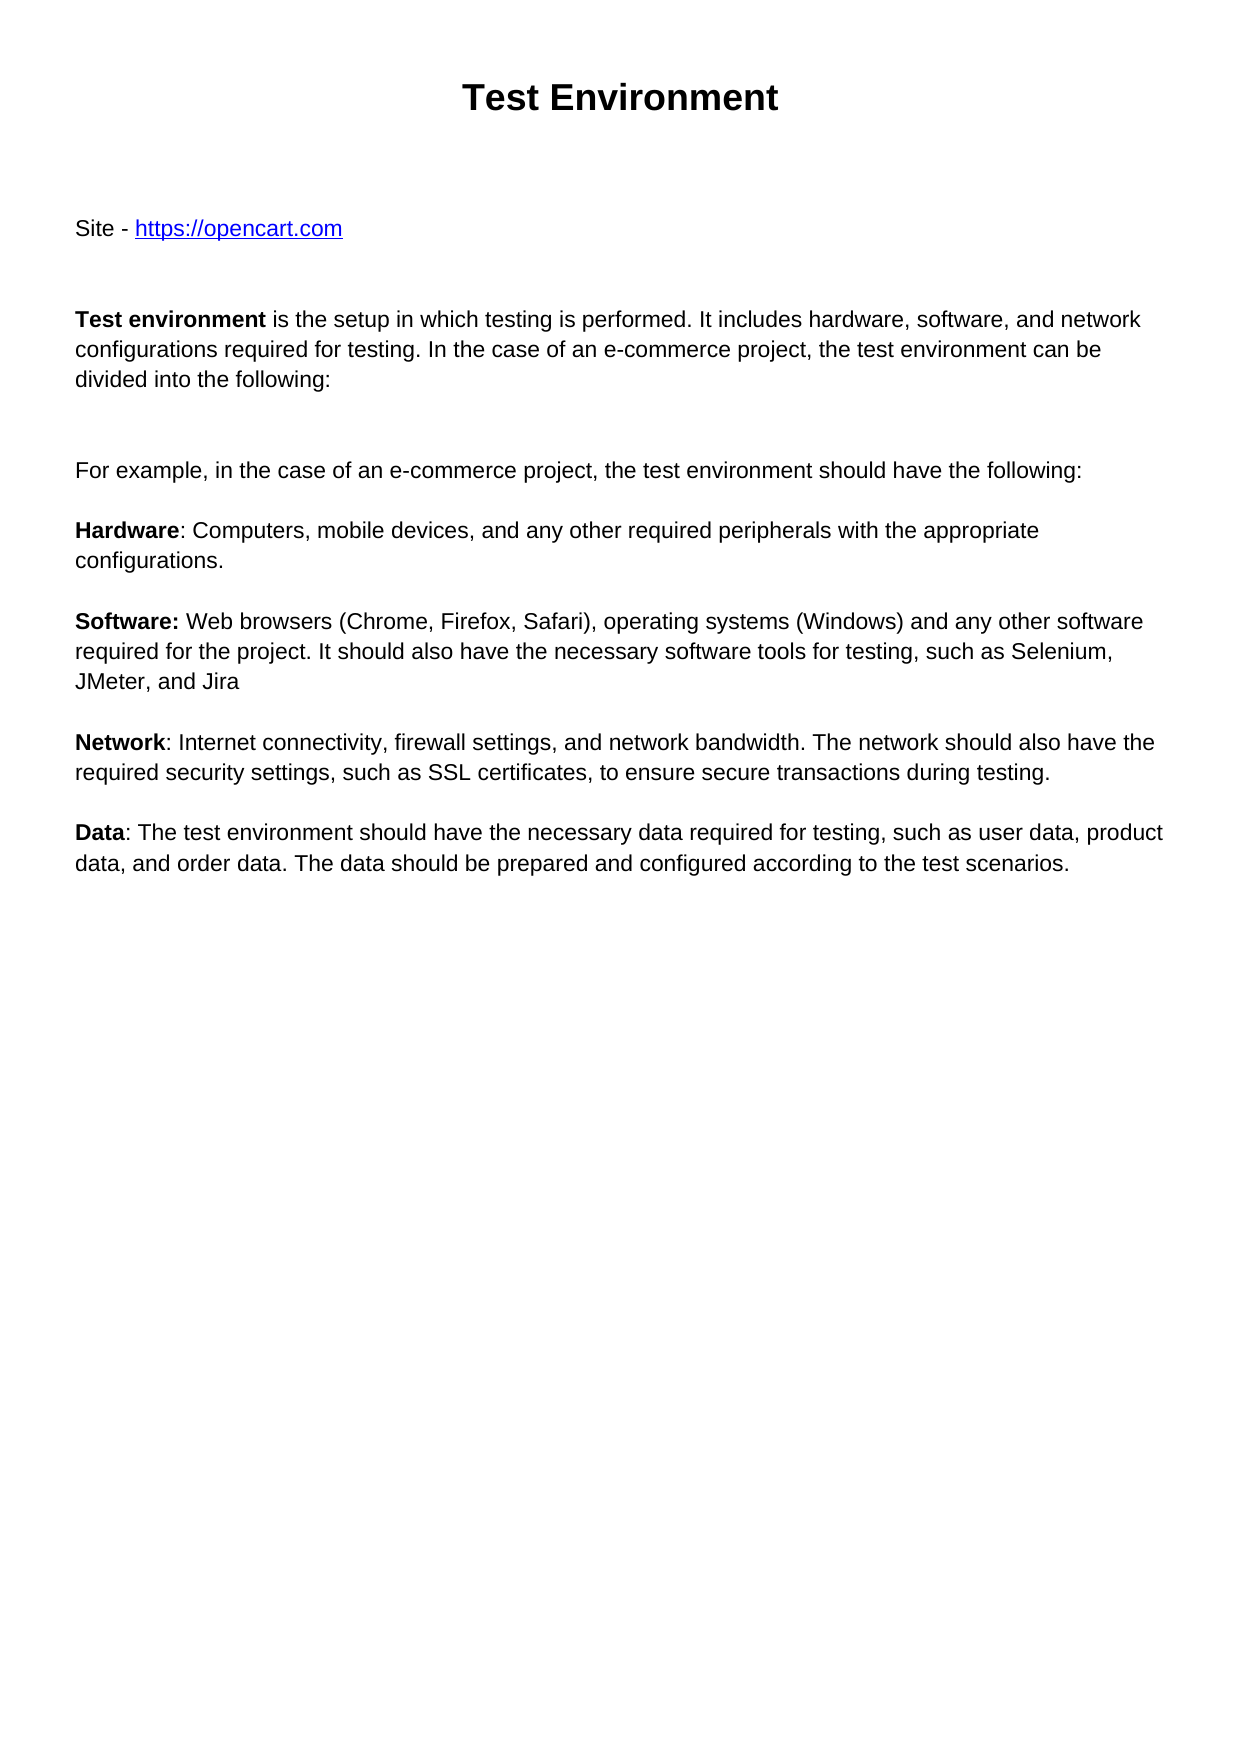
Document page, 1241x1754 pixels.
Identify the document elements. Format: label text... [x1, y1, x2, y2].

text For example, in the case of an e-commerce project, the test environment should have the following: [75, 457, 1165, 483]
text Software: Web browsers (Chrome, Firefox, Safari), operating systems (Windows) and any other software required for the project. It should also have the necessary software tools for testing, such as Selenium, JMeter, and Jira [75, 608, 1165, 695]
text Site - https://opencart.com [75, 215, 1165, 242]
text Network: Internet connectivity, firewall settings, and network bandwidth. The network should also have the required security settings, such as SSL certificates, to ensure secure transactions during testing. [75, 729, 1165, 785]
text Test Environment [75, 75, 1165, 118]
text Hardware: Computers, mobile devices, and any other required peripherals with the appropriate configurations. [75, 517, 1165, 574]
text Data: The test environment should have the necessary data required for testing, such as user data, product data, and order data. The data should be prepared and configured according to the test scenarios. [75, 819, 1165, 876]
text Test environment is the setup in which testing is performed. It includes hardware, software, and network configurations required for testing. In the case of an e-commerce project, the test environment can be divided into the following: [75, 306, 1165, 393]
